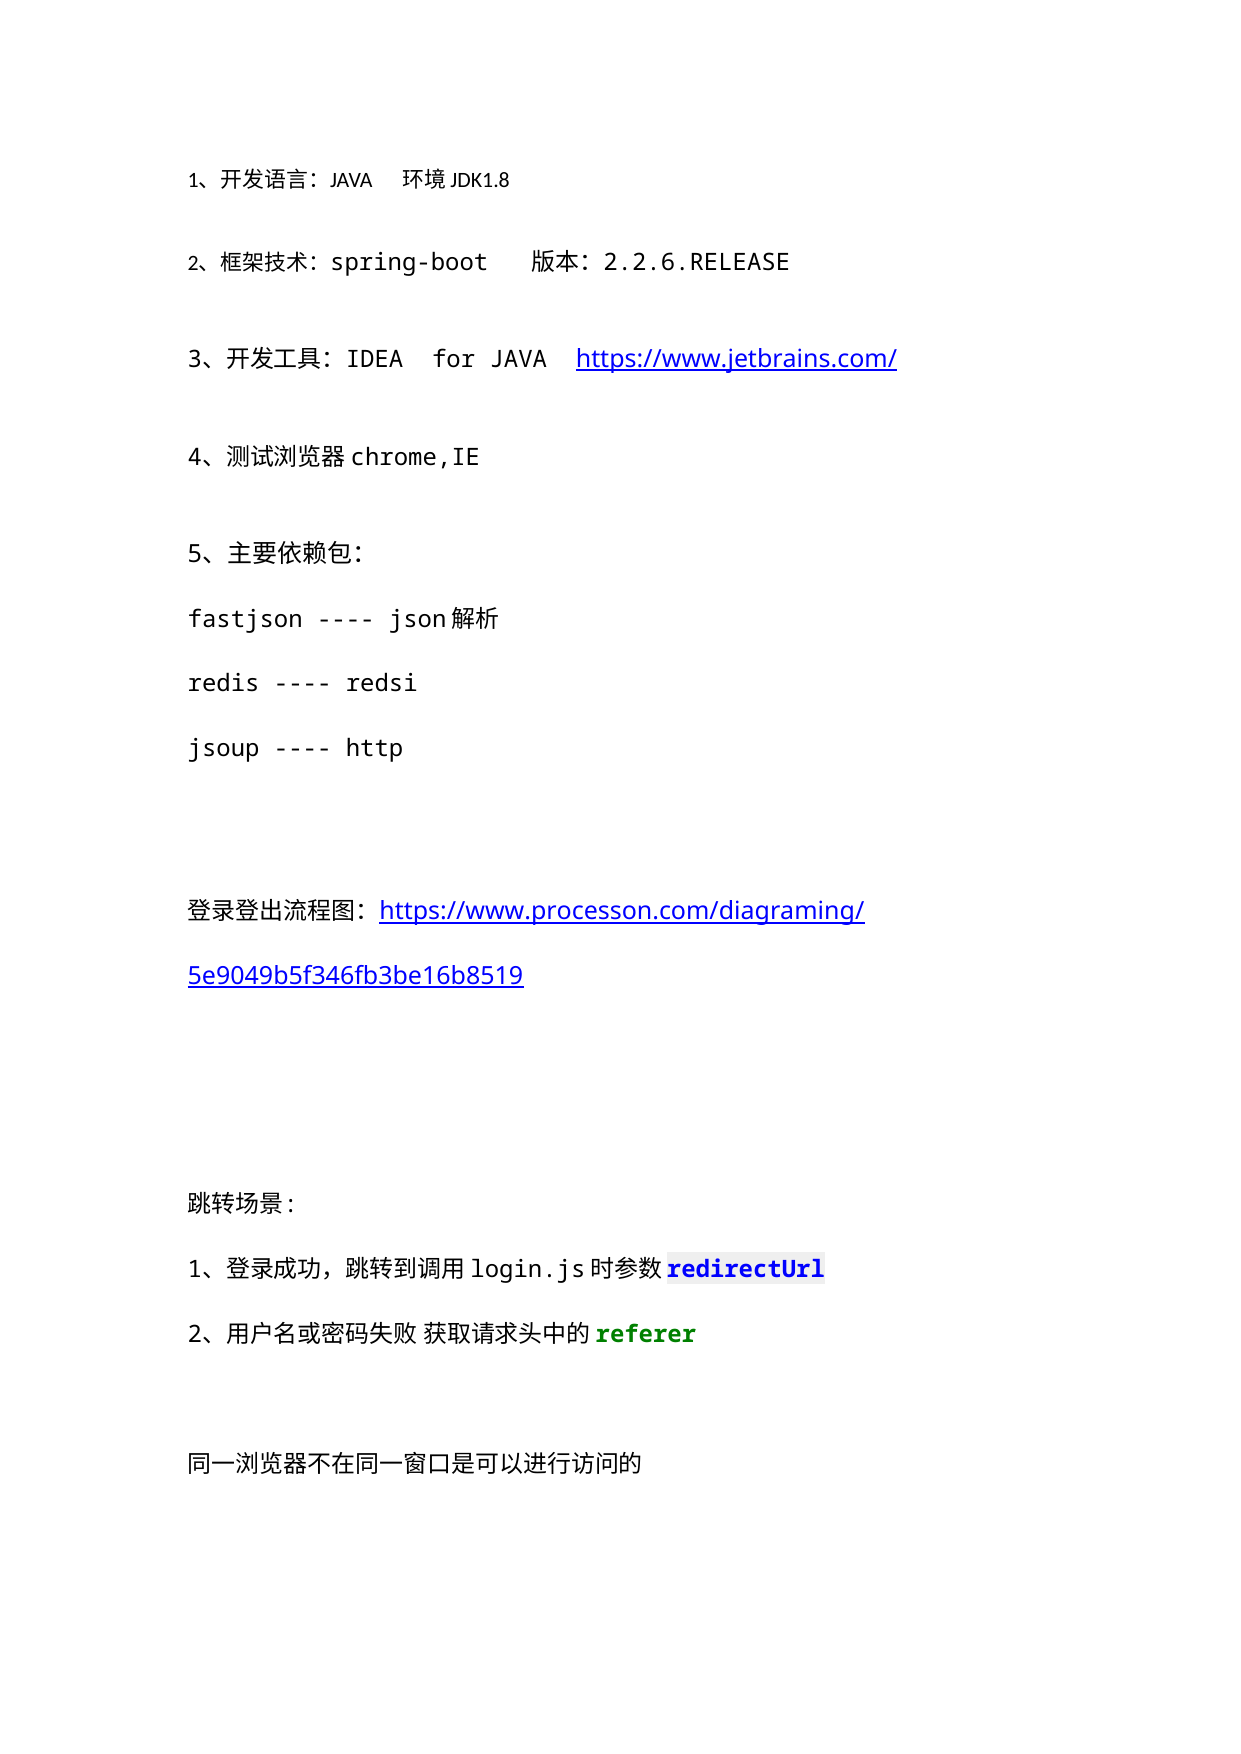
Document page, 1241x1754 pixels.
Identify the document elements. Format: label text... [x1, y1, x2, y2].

text 同一浏览器不在同一窗口是可以进行访问的 [187, 1429, 1053, 1494]
text 1、登录成功，跳转到调用login.js时参数redirectUrl [187, 1234, 1053, 1299]
text 4、测试浏览器chrome,IE [187, 422, 1053, 487]
text 1、开发语言：JAVA 环境JDK1.8 [187, 162, 1053, 194]
text 2、用户名或密码失败 获取请求头中的referer [187, 1299, 1053, 1364]
text redis ---- redsi [187, 649, 1053, 714]
text 跳转场景: [187, 1169, 1053, 1234]
text jsoup ---- http [187, 714, 1053, 779]
text fastjson ---- json解析 [187, 584, 1053, 649]
text 3、开发工具：IDEA for JAVA https://www.jetbrains.com/ [187, 324, 1053, 389]
text 5、主要依赖包： [187, 519, 1053, 584]
text 2、框架技术：spring-boot 版本：2.2.6.RELEASE [187, 227, 1053, 292]
text 登录登出流程图：https://www.processon.com/diagraming/5e9049b5f346fb3be16b8519 [187, 877, 1053, 1007]
